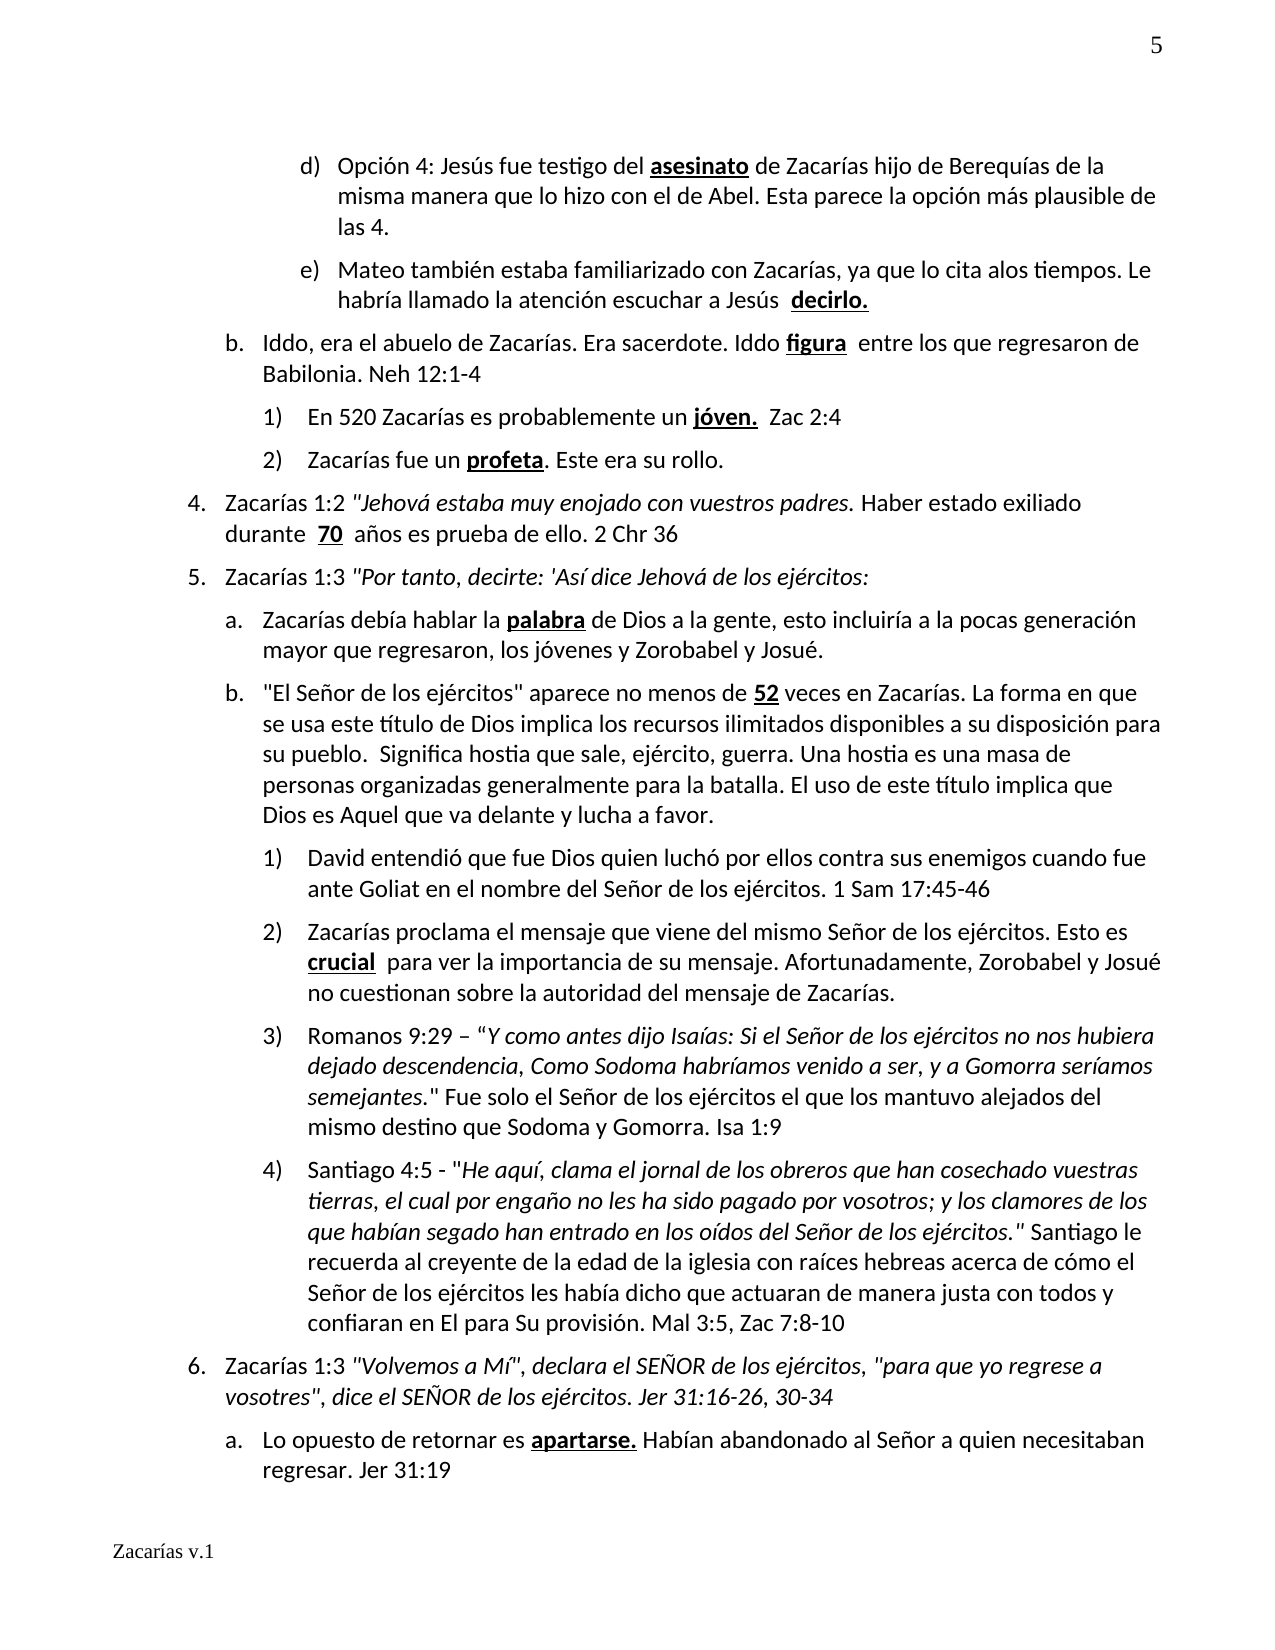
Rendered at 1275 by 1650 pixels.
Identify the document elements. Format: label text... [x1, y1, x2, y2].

subtitle Lo opuesto de retornar es apartarse. Habían abandonado al Señor a quien necesitaban regresar. Jer 31:19 [225, 1424, 1162, 1485]
subtitle Zacarías proclama el mensaje que viene del mismo Señor de los ejércitos. Esto es crucial para ver la importancia de su mensaje. Afortunadamente, Zorobabel y Josué no cuestionan sobre la autoridad del mensaje de Zacarías. [262, 916, 1162, 1007]
subtitle Zacarías 1:3 "Volvemos a Mí", declara el SEÑOR de los ejércitos, "para que yo regrese a vosotres", dice el SEÑOR de los ejércitos. Jer 31:16-26, 30-34 [187, 1350, 1162, 1411]
subtitle Iddo, era el abuelo de Zacarías. Era sacerdote. Iddo figura entre los que regresaron de Babilonia. Neh 12:1-4 [225, 328, 1162, 389]
subtitle En 520 Zacarías es probablemente un jóven. Zac 2:4 [262, 401, 1162, 432]
subtitle "El Señor de los ejércitos" aparece no menos de 52 veces en Zacarías. La forma en que se usa este título de Dios implica los recursos ilimitados disponibles a su disposición para su pueblo. Significa hostia que sale, ejército, guerra. Una hostia es una masa de personas organizadas generalmente para la batalla. El uso de este título implica que Dios es Aquel que va delante y lucha a favor. [225, 677, 1162, 830]
subtitle Santiago 4:5 - "He aquí, clama el jornal de los obreros que han cosechado vuestras tierras, el cual por engaño no les ha sido pagado por vosotros; y los clamores de los que habían segado han entrado en los oídos del Señor de los ejércitos." Santiago le recuerda al creyente de la edad de la iglesia con raíces hebreas acerca de cómo el Señor de los ejércitos les había dicho que actuaran de manera justa con todos y confiaran en El para Su provisión. Mal 3:5, Zac 7:8-10 [262, 1154, 1162, 1338]
subtitle Zacarías 1:2 "Jehová estaba muy enojado con vuestros padres. Haber estado exiliado durante 70 años es prueba de ello. 2 Chr 36 [187, 487, 1162, 548]
subtitle Opción 4: Jesús fue testigo del asesinato de Zacarías hijo de Berequías de la misma manera que lo hizo con el de Abel. Esta parece la opción más plausible de las 4. [300, 150, 1162, 242]
subtitle Mateo también estaba familiarizado con Zacarías, ya que lo cita alos tiempos. Le habría llamado la atención escuchar a Jesús decirlo. [300, 254, 1162, 315]
subtitle Romanos 9:29 – “Y como antes dijo Isaías: Si el Señor de los ejércitos no nos hubiera dejado descendencia, Como Sodoma habríamos venido a ser, y a Gomorra seríamos semejantes." Fue solo el Señor de los ejércitos el que los mantuvo alejados del mismo destino que Sodoma y Gomorra. Isa 1:9 [262, 1020, 1162, 1142]
subtitle David entendió que fue Dios quien luchó por ellos contra sus enemigos cuando fue ante Goliat en el nombre del Señor de los ejércitos. 1 Sam 17:45-46 [262, 842, 1162, 903]
subtitle Zacarías debía hablar la palabra de Dios a la gente, esto incluiría a la pocas generación mayor que regresaron, los jóvenes y Zorobabel y Josué. [225, 604, 1162, 665]
subtitle Zacarías fue un profeta. Este era su rollo. [262, 444, 1162, 475]
subtitle Zacarías 1:3 "Por tanto, decirte: 'Así dice Jehová de los ejércitos: [187, 561, 1162, 591]
